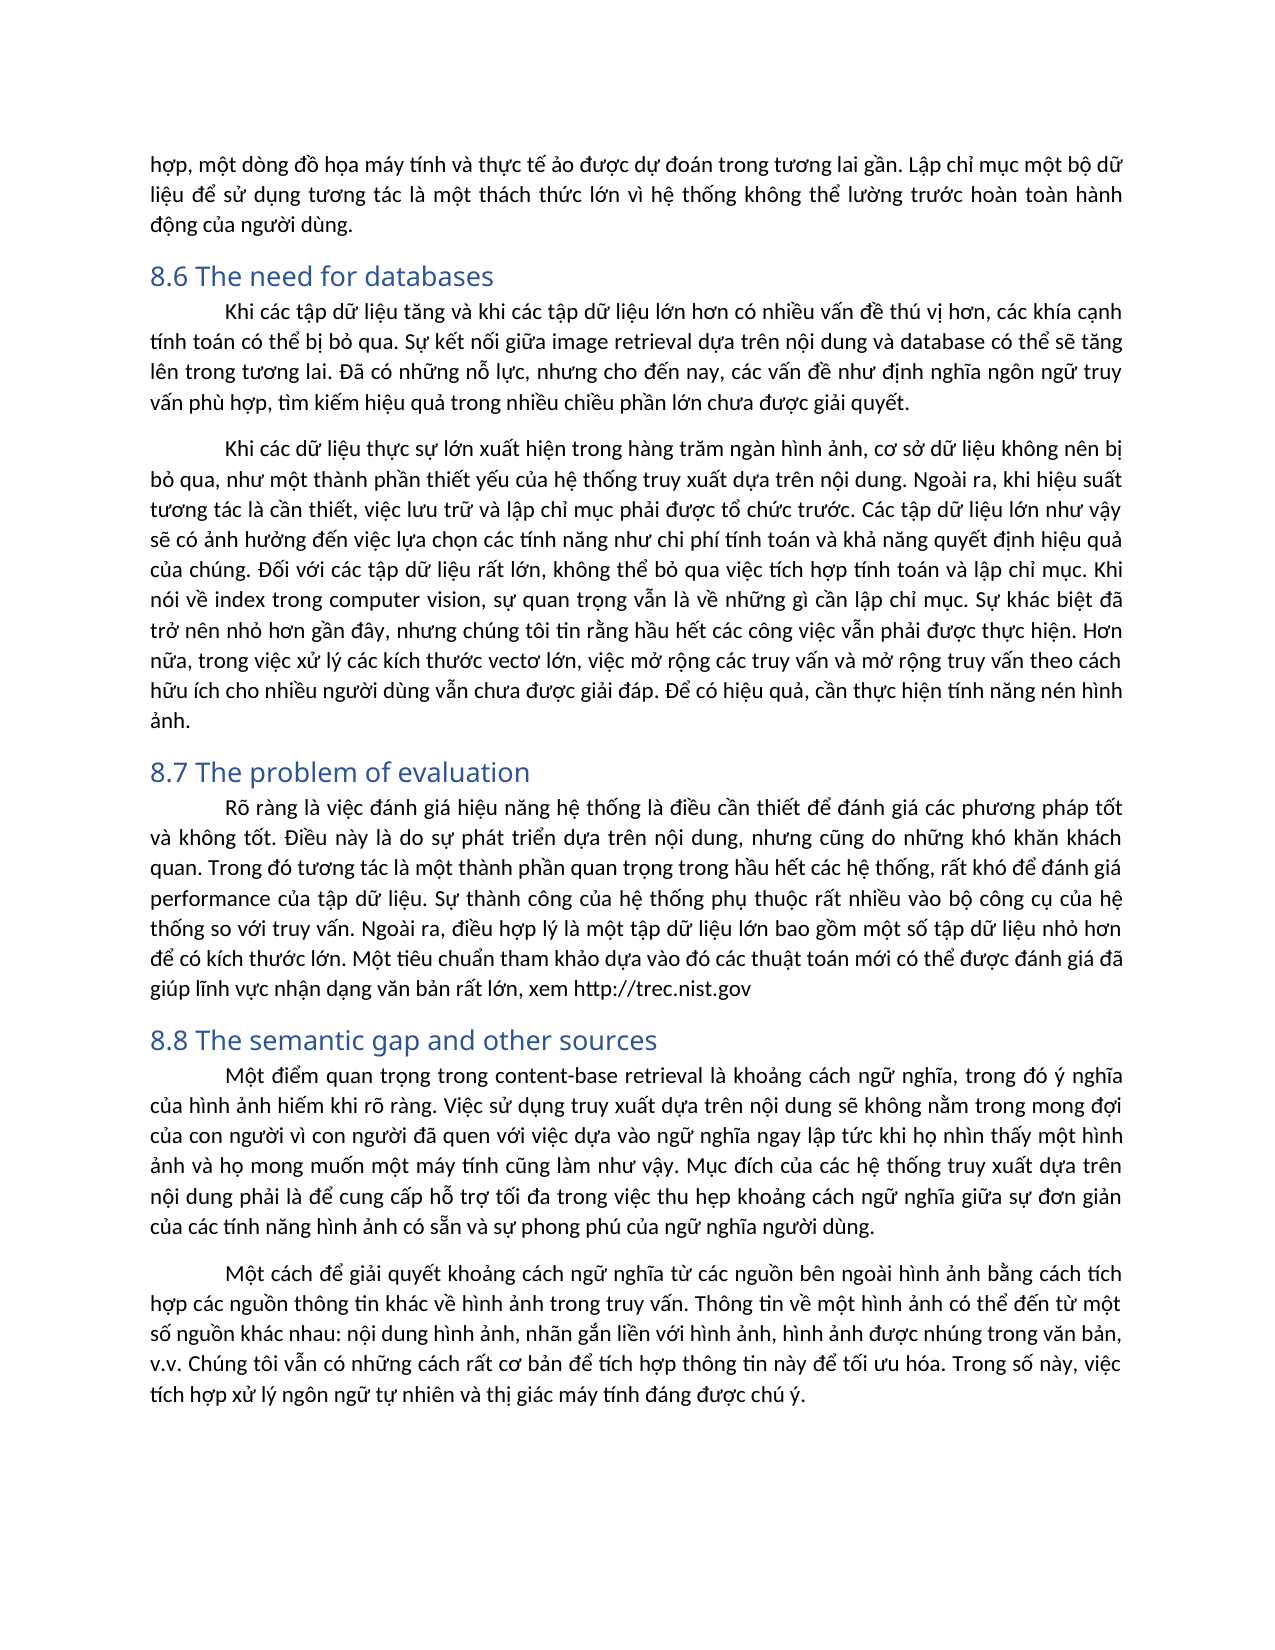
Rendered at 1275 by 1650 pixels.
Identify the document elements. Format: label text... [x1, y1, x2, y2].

text Khi các tập dữ liệu tăng và khi các tập dữ liệu lớn hơn có nhiều vấn đề thú vị hơn, các khía cạnh tính toán có thể bị bỏ qua. Sự kết nối giữa image retrieval dựa trên nội dung và database có thể sẽ tăng lên trong tương lai. Đã có những nỗ lực, nhưng cho đến nay, các vấn đề như định nghĩa ngôn ngữ truy vấn phù hợp, tìm kiếm hiệu quả trong nhiều chiều phần lớn chưa được giải quyết. [150, 297, 1125, 416]
text Một cách để giải quyết khoảng cách ngữ nghĩa từ các nguồn bên ngoài hình ảnh bằng cách tích hợp các nguồn thông tin khác về hình ảnh trong truy vấn. Thông tin về một hình ảnh có thể đến từ một số nguồn khác nhau: nội dung hình ảnh, nhãn gắn liền với hình ảnh, hình ảnh được nhúng trong văn bản, v.v. Chúng tôi vẫn có những cách rất cơ bản để tích hợp thông tin này để tối ưu hóa. Trong số này, việc tích hợp xử lý ngôn ngữ tự nhiên và thị giác máy tính đáng được chú ý. [150, 1259, 1125, 1408]
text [150, 150, 1125, 238]
subtitle 8.7 The problem of evaluation [150, 753, 1125, 790]
text Khi các dữ liệu thực sự lớn xuất hiện trong hàng trăm ngàn hình ảnh, cơ sở dữ liệu không nên bị bỏ qua, như một thành phần thiết yếu của hệ thống truy xuất dựa trên nội dung. Ngoài ra, khi hiệu suất tương tác là cần thiết, việc lưu trữ và lập chỉ mục phải được tổ chức trước. Các tập dữ liệu lớn như vậy sẽ có ảnh hưởng đến việc lựa chọn các tính năng như chi phí tính toán và khả năng quyết định hiệu quả của chúng. Đối với các tập dữ liệu rất lớn, không thể bỏ qua việc tích hợp tính toán và lập chỉ mục. Khi nói về index trong computer vision, sự quan trọng vẫn là về những gì cần lập chỉ mục. Sự khác biệt đã trở nên nhỏ hơn gần đây, nhưng chúng tôi tin rằng hầu hết các công việc vẫn phải được thực hiện. Hơn nữa, trong việc xử lý các kích thước vectơ lớn, việc mở rộng các truy vấn và mở rộng truy vấn theo cách hữu ích cho nhiều người dùng vẫn chưa được giải đáp. Để có hiệu quả, cần thực hiện tính năng nén hình ảnh. [150, 434, 1125, 734]
text Rõ ràng là việc đánh giá hiệu năng hệ thống là điều cần thiết để đánh giá các phương pháp tốt và không tốt. Điều này là do sự phát triển dựa trên nội dung, nhưng cũng do những khó khăn khách quan. Trong đó tương tác là một thành phần quan trọng trong hầu hết các hệ thống, rất khó để đánh giá performance của tập dữ liệu. Sự thành công của hệ thống phụ thuộc rất nhiều vào bộ công cụ của hệ thống so với truy vấn. Ngoài ra, điều hợp lý là một tập dữ liệu lớn bao gồm một số tập dữ liệu nhỏ hơn để có kích thước lớn. Một tiêu chuẩn tham khảo dựa vào đó các thuật toán mới có thể được đánh giá đã giúp lĩnh vực nhận dạng văn bản rất lớn, xem http://trec.nist.gov [150, 793, 1125, 1002]
subtitle 8.6 The need for databases [150, 257, 1125, 294]
subtitle 8.8 The semantic gap and other sources [150, 1021, 1125, 1058]
text Một điểm quan trọng trong content-base retrieval là khoảng cách ngữ nghĩa, trong đó ý nghĩa của hình ảnh hiếm khi rõ ràng. Việc sử dụng truy xuất dựa trên nội dung sẽ không nằm trong mong đợi của con người vì con người đã quen với việc dựa vào ngữ nghĩa ngay lập tức khi họ nhìn thấy một hình ảnh và họ mong muốn một máy tính cũng làm như vậy. Mục đích của các hệ thống truy xuất dựa trên nội dung phải là để cung cấp hỗ trợ tối đa trong việc thu hẹp khoảng cách ngữ nghĩa giữa sự đơn giản của các tính năng hình ảnh có sẵn và sự phong phú của ngữ nghĩa người dùng. [150, 1061, 1125, 1240]
